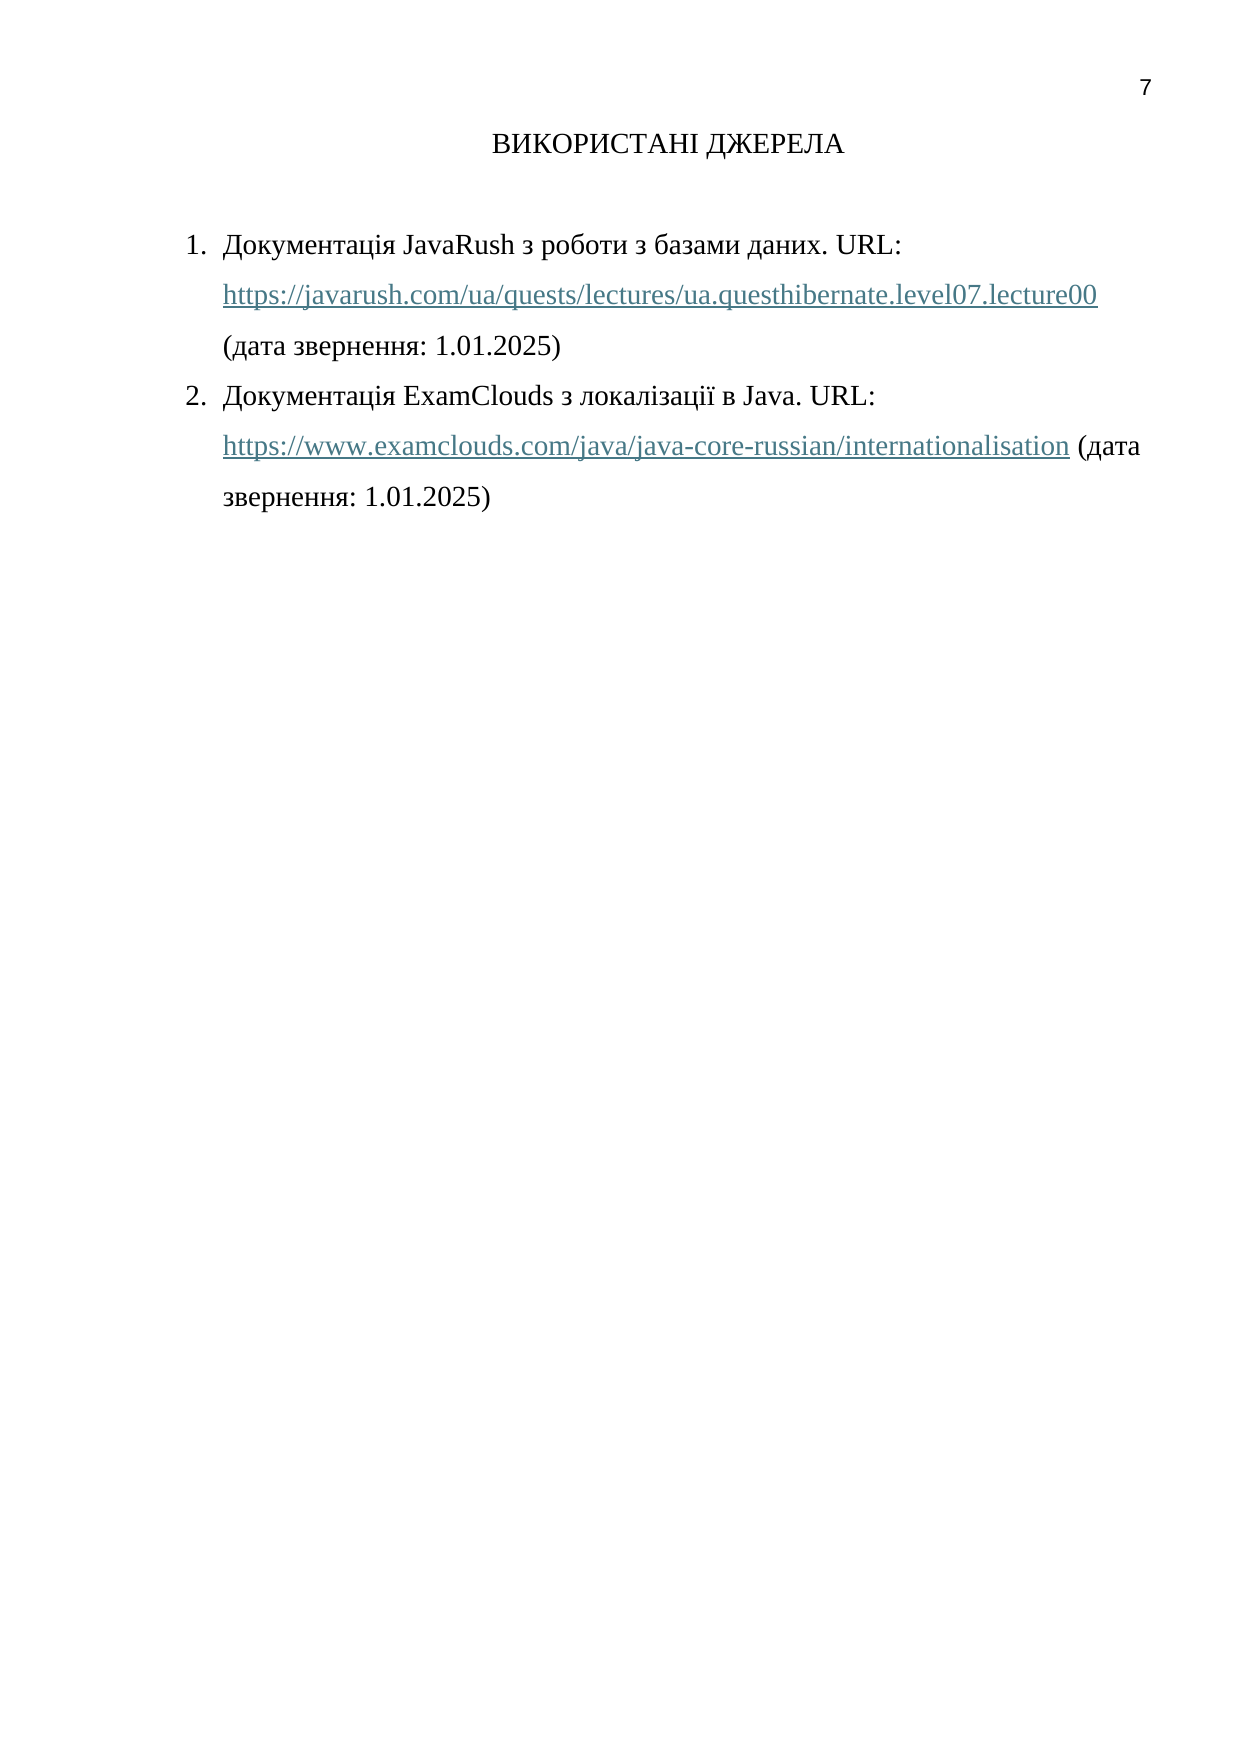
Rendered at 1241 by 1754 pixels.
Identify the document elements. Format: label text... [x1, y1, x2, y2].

text ВИКОРИСТАНІ ДЖЕРЕЛА [185, 126, 1152, 160]
list Документація ExamClouds з локалізації в Java. URL: https://www.examclouds.com/java/java-core-russian/internationalisation (дата звернення: 1.01.2025) [185, 378, 1152, 512]
list Документація JavaRush з роботи з базами даних. URL: https://javarush.com/ua/quests/lectures/ua.questhibernate.level07.lecture00 (дата звернення: 1.01.2025) [185, 227, 1152, 361]
